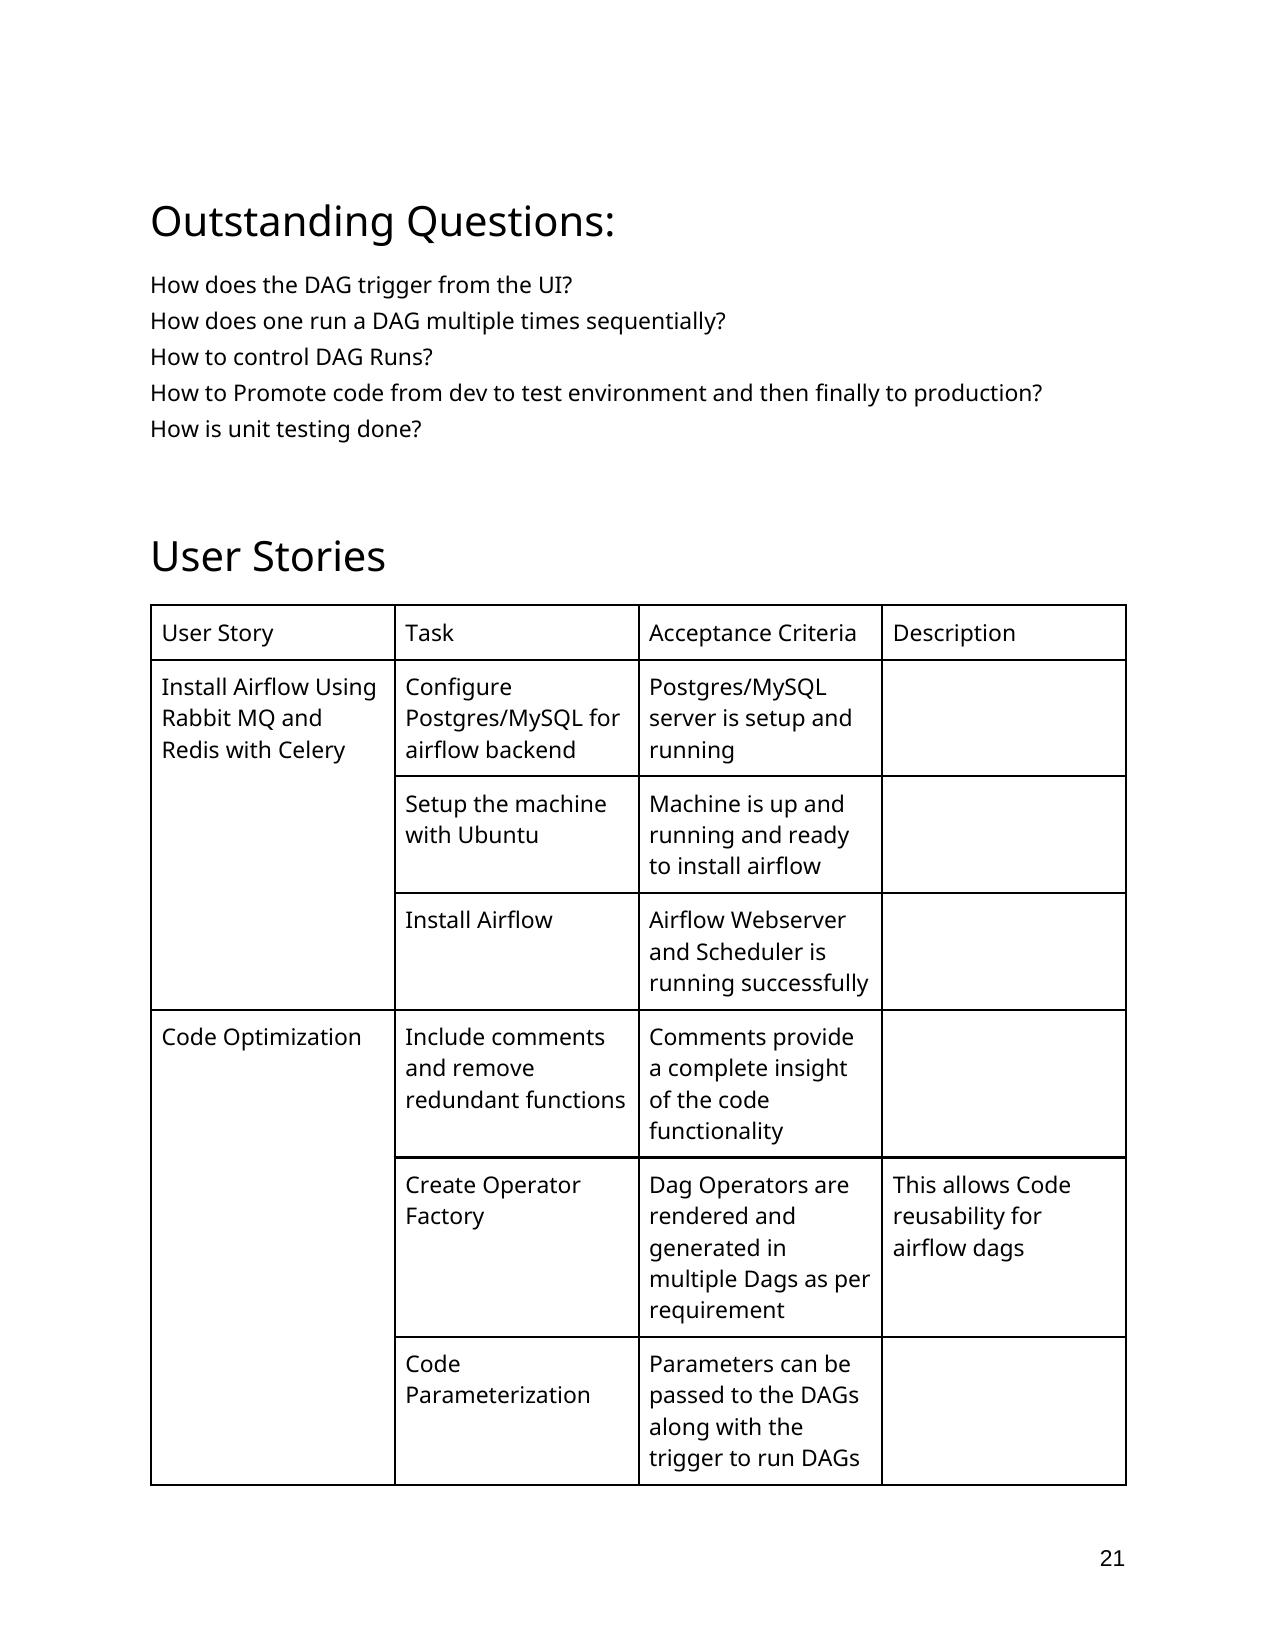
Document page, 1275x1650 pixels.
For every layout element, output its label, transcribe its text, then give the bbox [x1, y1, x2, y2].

text How is unit testing done? [150, 413, 1125, 444]
table_header Description [883, 606, 1125, 658]
table_header Acceptance Criteria [640, 606, 881, 658]
table_cell This allows Code reusability for airflow dags [883, 1159, 1125, 1336]
text How does one run a DAG multiple times sequentially? [150, 305, 1125, 337]
table_cell [883, 661, 1125, 775]
table_cell Code Optimization [152, 1011, 394, 1483]
table_cell Setup the machine with Ubuntu [396, 777, 638, 892]
table_cell [883, 894, 1125, 1008]
table_cell Machine is up and running and ready to install airflow [640, 777, 881, 892]
table_cell [883, 777, 1125, 892]
table_cell Code Parameterization [396, 1338, 638, 1483]
table_cell Configure Postgres/MySQL for airflow backend [396, 661, 638, 775]
table_cell Install Airflow [396, 894, 638, 1008]
table_cell Airflow Webserver and Scheduler is running successfully [640, 894, 881, 1008]
text How does the DAG trigger from the UI? [150, 269, 1125, 301]
table_header Task [396, 606, 638, 658]
text How to Promote code from dev to test environment and then finally to production? [150, 377, 1125, 408]
table_header User Story [152, 606, 394, 658]
table_cell [883, 1011, 1125, 1156]
table_cell Postgres/MySQL server is setup and running [640, 661, 881, 775]
table_cell Comments provide a complete insight of the code functionality [640, 1011, 881, 1156]
subtitle User Stories [150, 527, 1125, 583]
subtitle Outstanding Questions: [150, 192, 1125, 248]
text How to control DAG Runs? [150, 341, 1125, 372]
table_cell Parameters can be passed to the DAGs along with the trigger to run DAGs for different configurations [640, 1338, 881, 1483]
table_cell Include comments and remove redundant functions [396, 1011, 638, 1156]
table_cell [883, 1338, 1125, 1483]
table_cell Dag Operators are rendered and generated in multiple Dags as per requirement [640, 1159, 881, 1336]
table_cell Create Operator Factory [396, 1159, 638, 1336]
table_cell Install Airflow Using Rabbit MQ and Redis with Celery [152, 661, 394, 1008]
